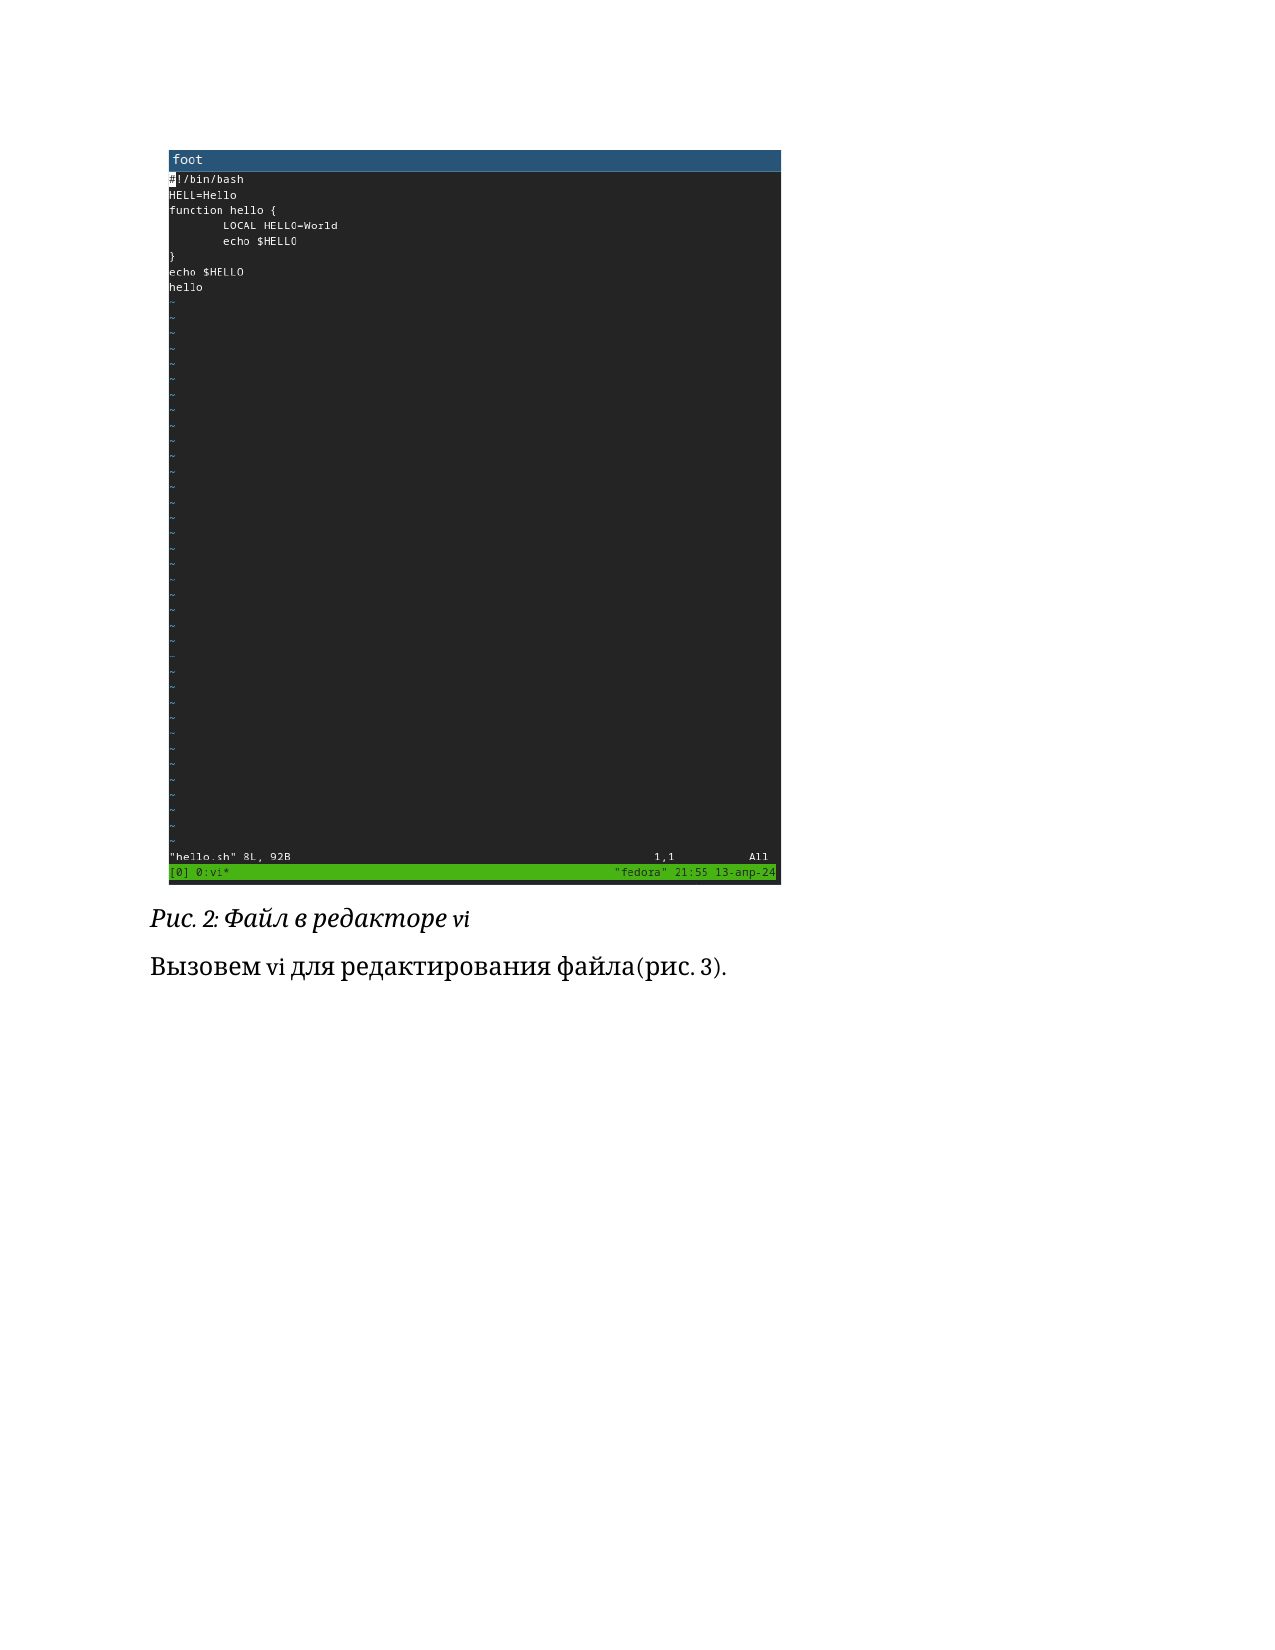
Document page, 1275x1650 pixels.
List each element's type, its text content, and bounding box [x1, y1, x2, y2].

picture [168, 150, 782, 885]
text Рис. 2: Файл в редакторе vi [150, 905, 1125, 934]
text Вызовем vi для редактирования файла(рис. 3). [150, 953, 1125, 981]
